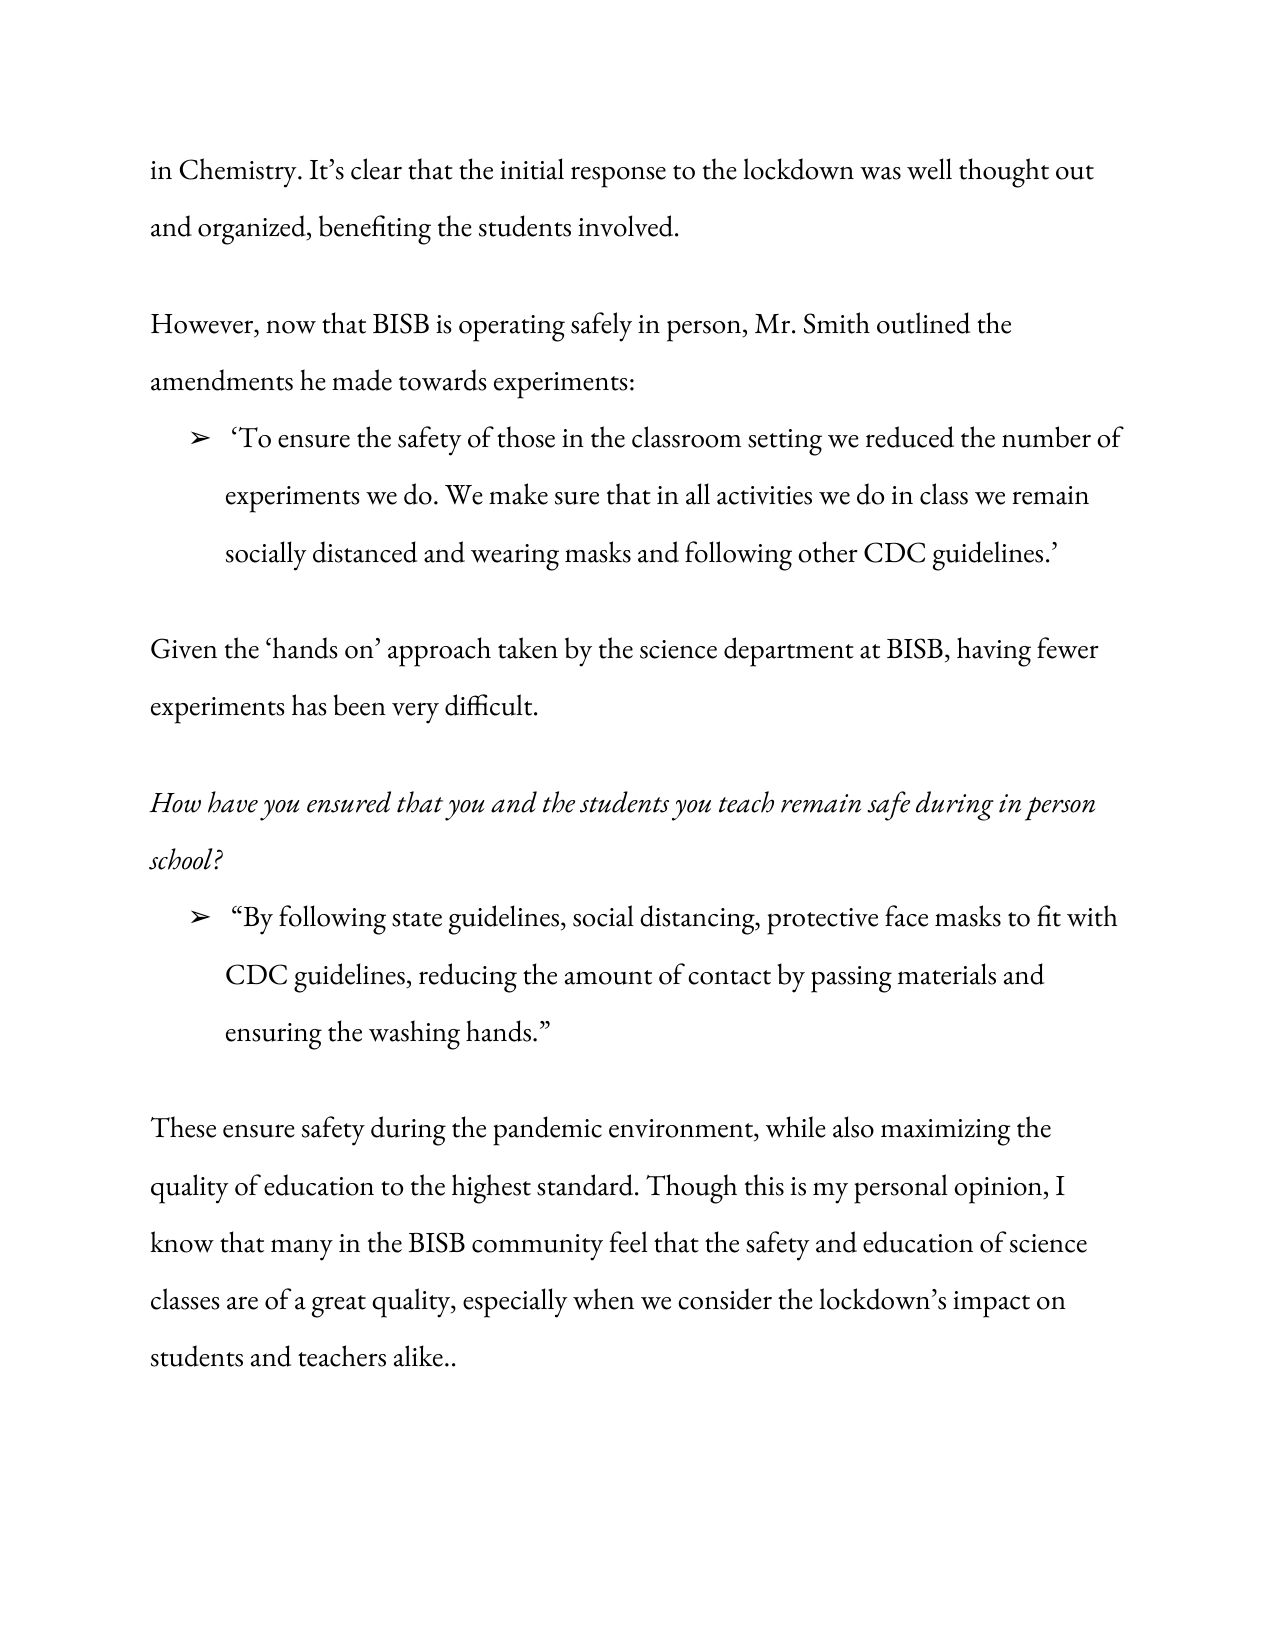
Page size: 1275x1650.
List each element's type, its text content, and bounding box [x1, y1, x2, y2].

list “By following state guidelines, social distancing, protective face masks to fit with CDC guidelines, reducing the amount of contact by passing materials and ensuring the washing hands.” [187, 897, 1125, 1050]
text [150, 150, 1125, 245]
text However, now that BISB is operating safely in person, Mr. Smith outlined the amendments he made towards experiments: [150, 304, 1125, 399]
text Given the ‘hands on’ approach taken by the science department at BISB, having fewer experiments has been very difficult. [150, 629, 1125, 724]
text These ensure safety during the pandemic environment, while also maximizing the quality of education to the highest standard. Though this is my personal opinion, I know that many in the BISB community feel that the safety and education of science classes are of a great quality, especially when we consider the lockdown’s impact on students and teachers alike.. [150, 1108, 1125, 1375]
text How have you ensured that you and the students you teach remain safe during in person school? [150, 783, 1125, 878]
list ‘To ensure the safety of those in the classroom setting we reduced the number of experiments we do. We make sure that in all activities we do in class we remain socially distanced and wearing masks and following other CDC guidelines.’ [187, 418, 1125, 571]
